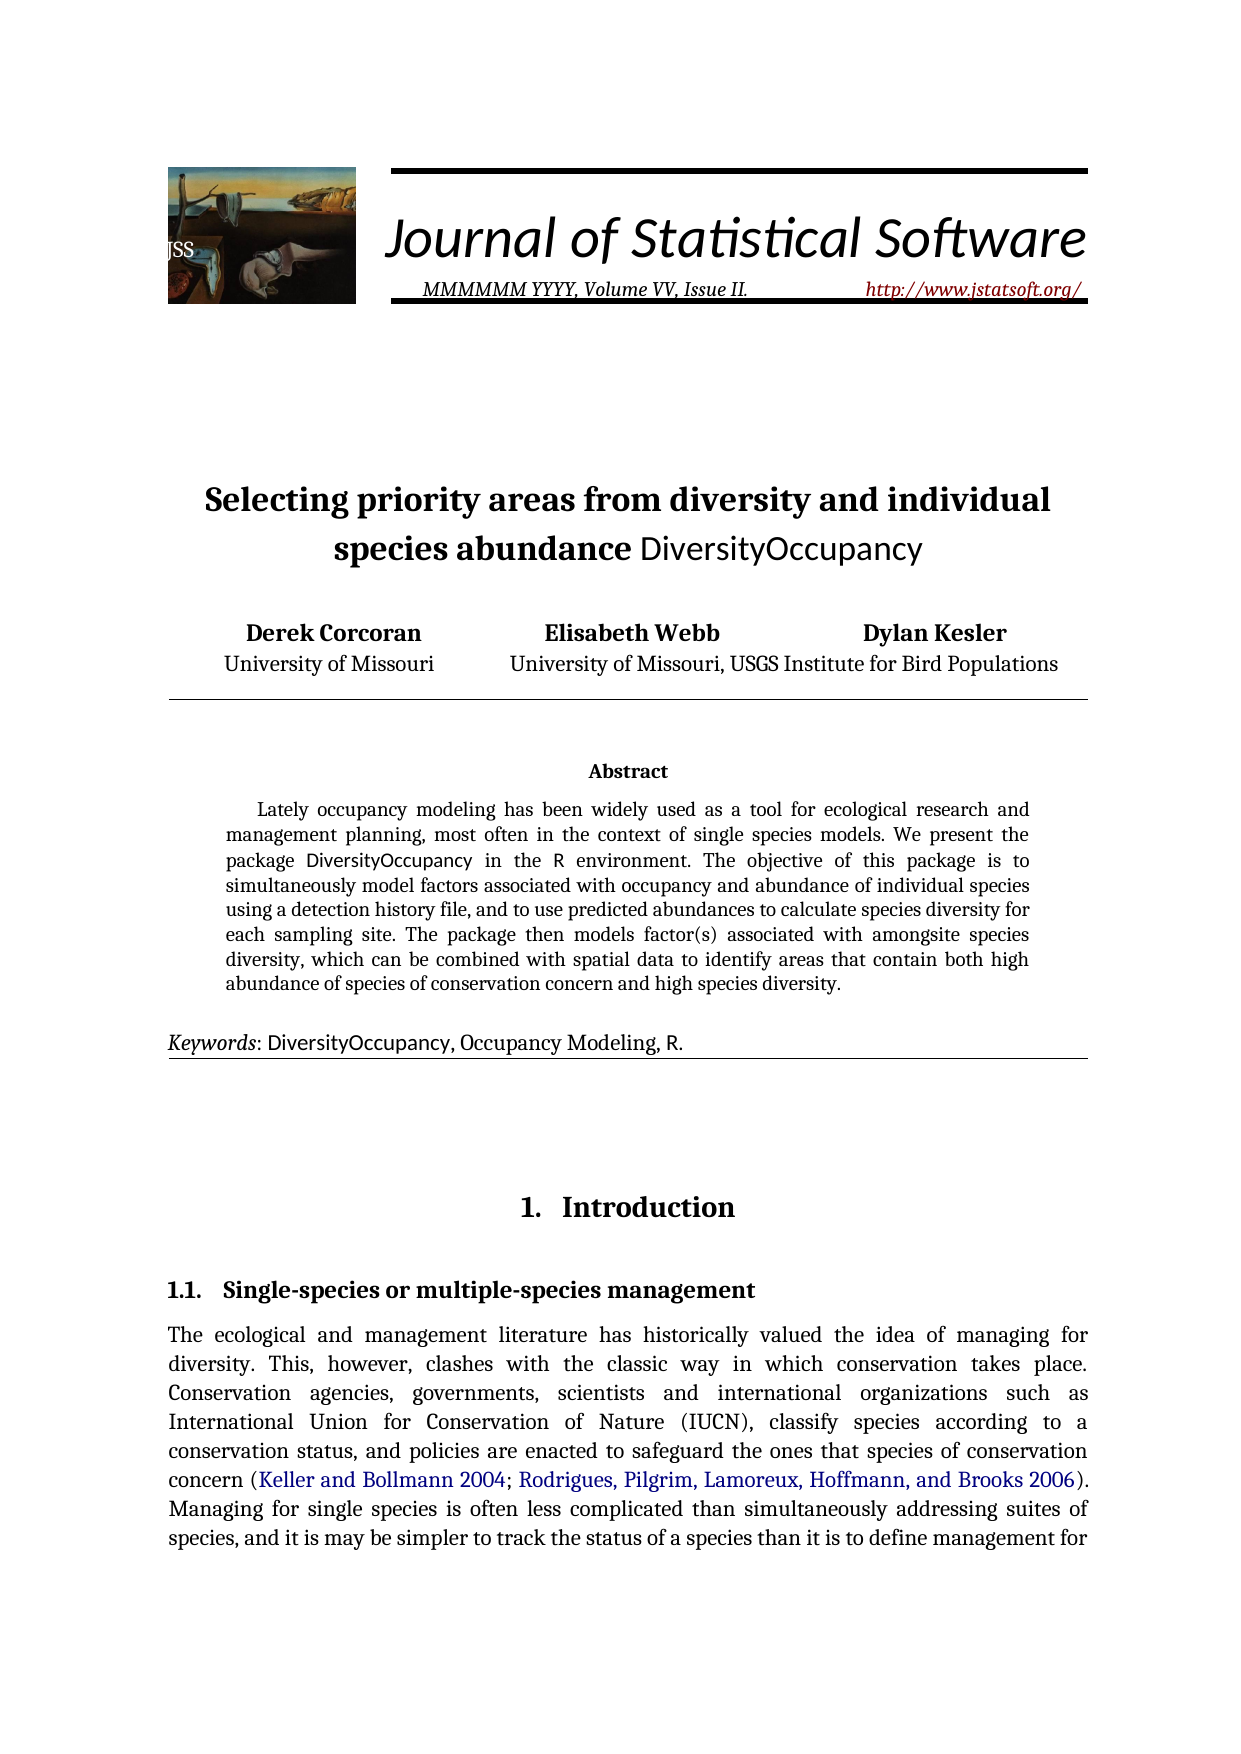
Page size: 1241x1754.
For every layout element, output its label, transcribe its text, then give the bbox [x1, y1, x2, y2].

text MMMMMM YYYY, Volume VV, Issue II. http://www.jstatsoft.org/ [166, 278, 1229, 302]
text Derek Corcoran Elisabeth Webb Dylan Kesler [166, 619, 1229, 648]
subtitle Abstract [166, 760, 1090, 784]
text JSS Journal of Statistical Software [166, 201, 1229, 272]
text Selecting priority areas from diversity and individual species abundance DiversityOccupancy [167, 479, 1089, 569]
text Lately occupancy modeling has been widely used as a tool for ecological research and management planning, most often in the context of single species models. We present the package DiversityOccupancy in the R environment. The objective of this package is to simultaneously model factors associated with occupancy and abundance of individual species using a detection history file, and to use predicted abundances to calculate species diversity for each sampling site. The package then models factor(s) associated with amongsite species diversity, which can be combined with spatial data to identify areas that contain both high abundance of species of conservation concern and high species diversity. [226, 798, 1031, 996]
text Keywords: DiversityOccupancy, Occupancy Modeling, R. [167, 1028, 1089, 1056]
text University of Missouri University of Missouri, USGS Institute for Bird Populations [166, 651, 1229, 677]
picture [168, 272, 356, 278]
picture [168, 167, 356, 201]
subtitle Single-species or multiple-species management [167, 1276, 1099, 1305]
subtitle Introduction [166, 1190, 1090, 1225]
